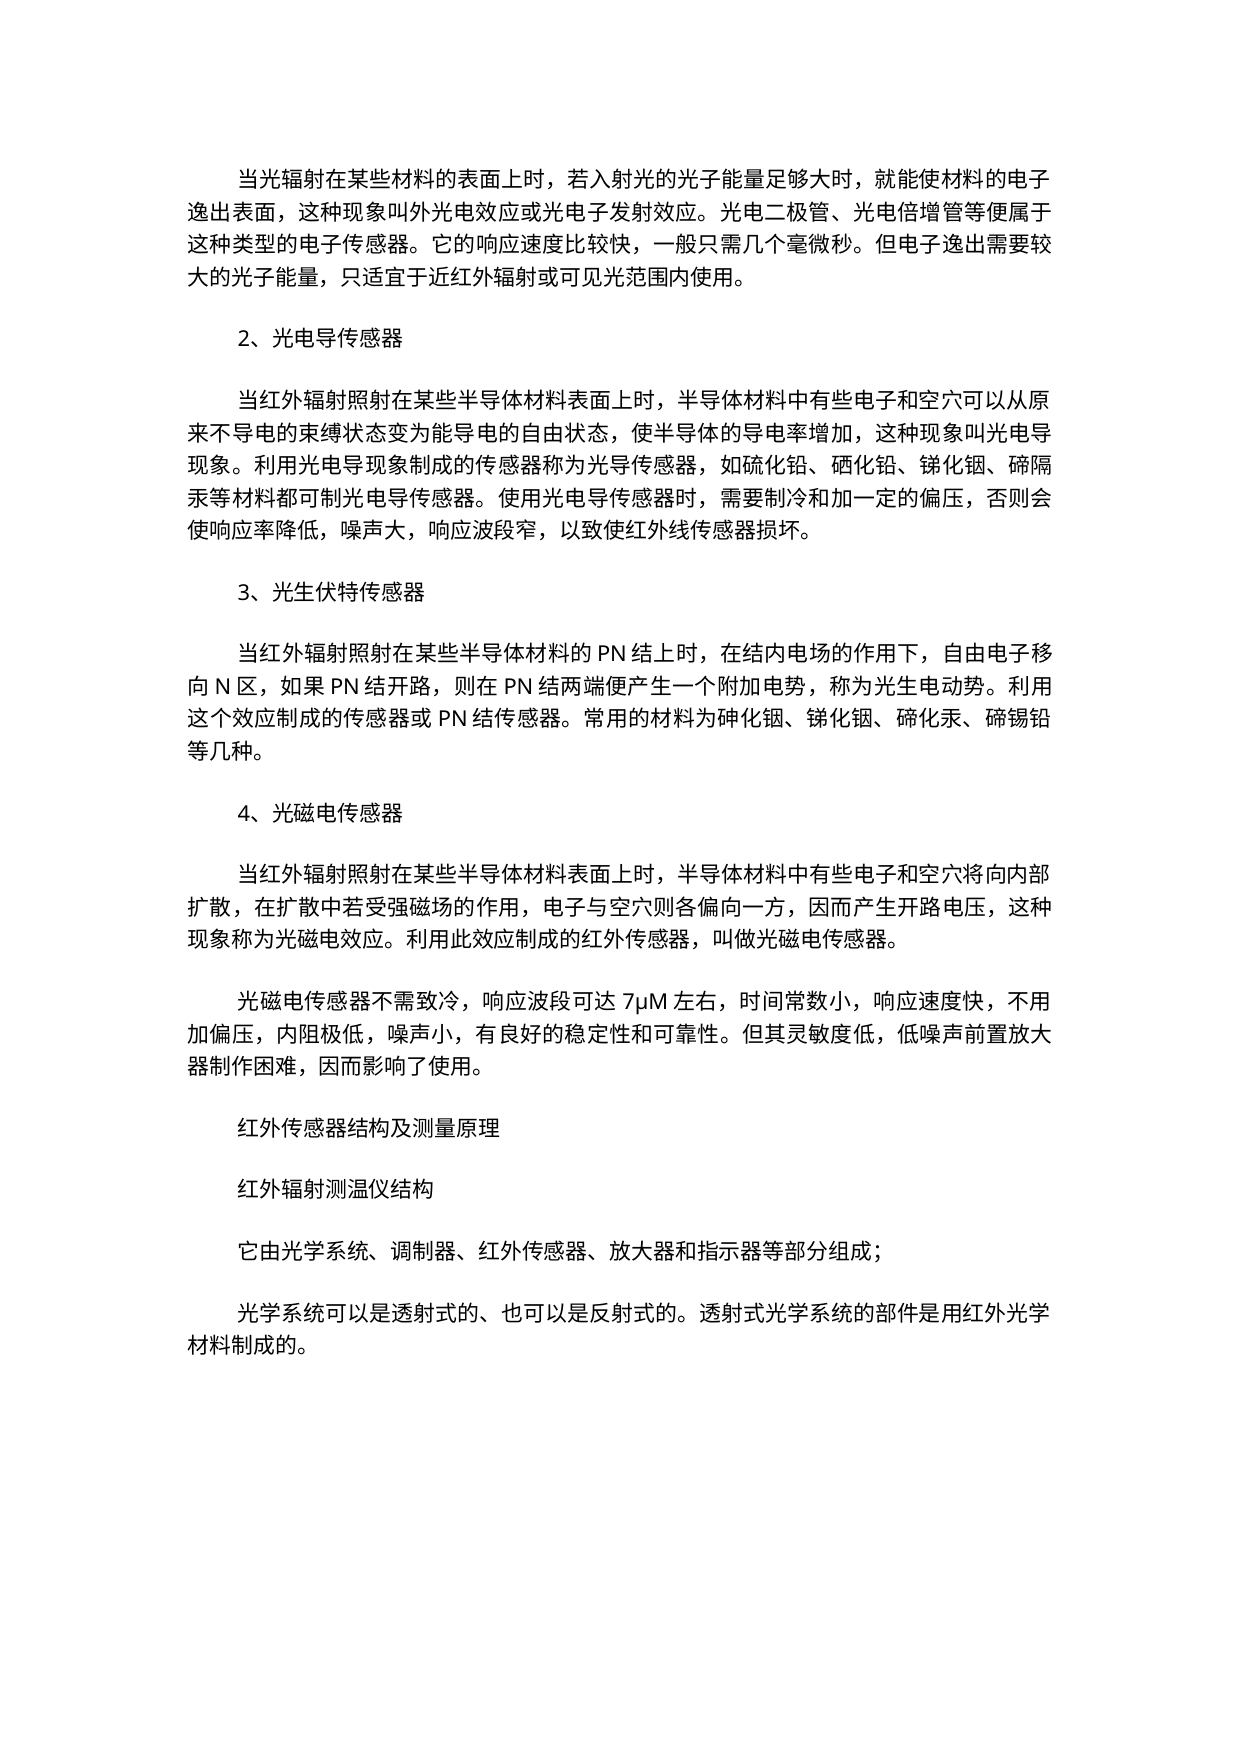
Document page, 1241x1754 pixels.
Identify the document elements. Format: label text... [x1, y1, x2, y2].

text 当红外辐射照射在某些半导体材料的PN结上时，在结内电场的作用下，自由电子移向N区，如果PN结开路，则在PN结两端便产生一个附加电势，称为光生电动势。利用这个效应制成的传感器或PN结传感器。常用的材料为砷化铟、锑化铟、碲化汞、碲锡铅等几种。 [187, 636, 1053, 766]
text 它由光学系统、调制器、红外传感器、放大器和指示器等部分组成； [187, 1234, 1053, 1266]
text 红外辐射测温仪结构 [187, 1172, 1053, 1204]
text 光磁电传感器不需致冷，响应波段可达7μM左右，时间常数小，响应速度快，不用加偏压，内阻极低，噪声小，有良好的稳定性和可靠性。但其灵敏度低，低噪声前置放大器制作困难，因而影响了使用。 [187, 984, 1053, 1081]
text 当红外辐射照射在某些半导体材料表面上时，半导体材料中有些电子和空穴可以从原来不导电的束缚状态变为能导电的自由状态，使半导体的导电率增加，这种现象叫光电导现象。利用光电导现象制成的传感器称为光导传感器，如硫化铅、硒化铅、锑化铟、碲隔汞等材料都可制光电导传感器。使用光电导传感器时，需要制冷和加一定的偏压，否则会使响应率降低，噪声大，响应波段窄，以致使红外线传感器损坏。 [187, 383, 1053, 545]
text 4、光磁电传感器 [187, 795, 1053, 828]
text 2、光电导传感器 [187, 321, 1053, 354]
text 当光辐射在某些材料的表面上时，若入射光的光子能量足够大时，就能使材料的电子逸出表面，这种现象叫外光电效应或光电子发射效应。光电二极管、光电倍增管等便属于这种类型的电子传感器。它的响应速度比较快，一般只需几个毫微秒。但电子逸出需要较大的光子能量，只适宜于近红外辐射或可见光范围内使用。 [187, 162, 1053, 292]
text 红外传感器结构及测量原理 [187, 1110, 1053, 1143]
text 3、光生伏特传感器 [187, 574, 1053, 607]
text 当红外辐射照射在某些半导体材料表面上时，半导体材料中有些电子和空穴将向内部扩散，在扩散中若受强磁场的作用，电子与空穴则各偏向一方，因而产生开路电压，这种现象称为光磁电效应。利用此效应制成的红外传感器，叫做光磁电传感器。 [187, 857, 1053, 954]
text 光学系统可以是透射式的、也可以是反射式的。透射式光学系统的部件是用红外光学材料制成的。 [187, 1295, 1053, 1360]
